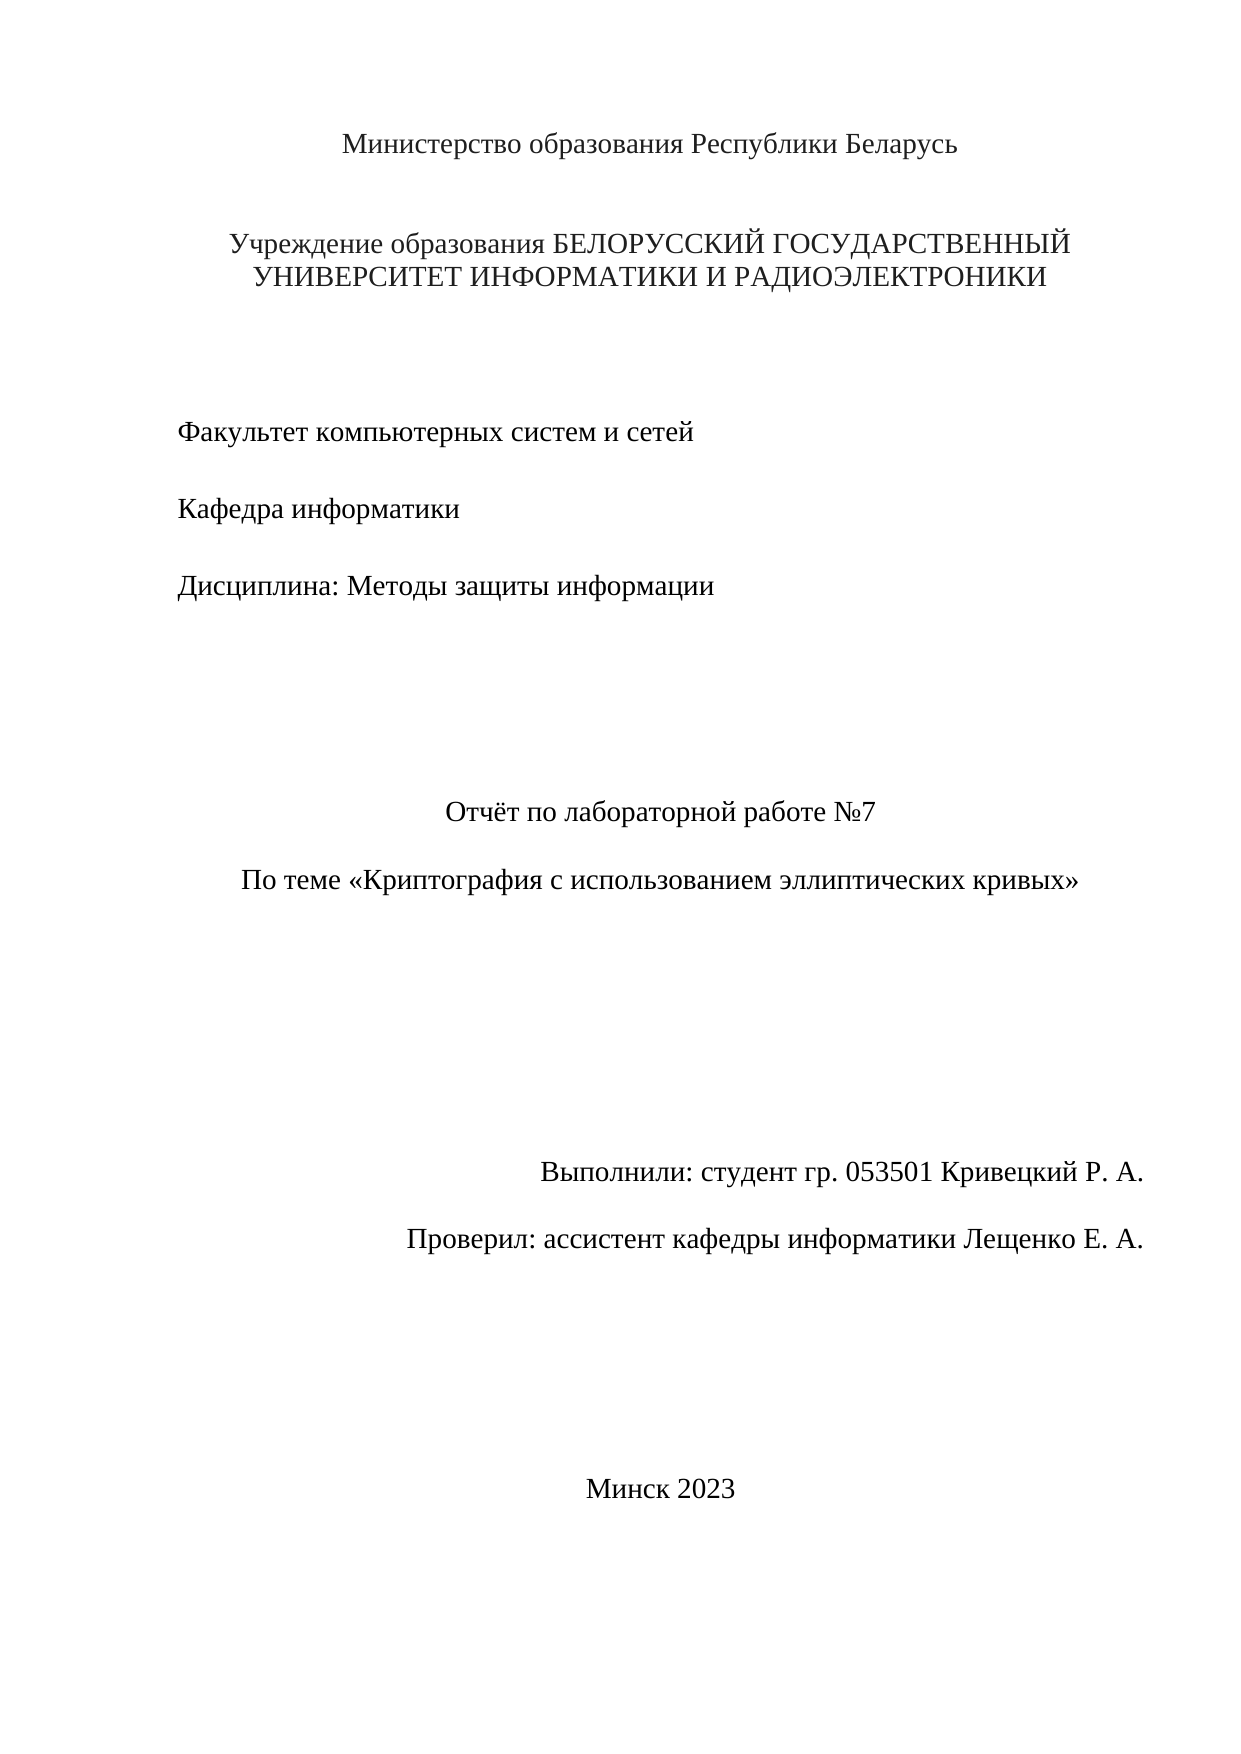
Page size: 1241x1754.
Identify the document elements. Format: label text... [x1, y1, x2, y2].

text Кафедра информатики [177, 491, 1122, 525]
text По теме «Криптография с использованием эллиптических кривых» [177, 862, 1143, 896]
text Министерство образования Республики Беларусь [177, 126, 1122, 159]
text Отчёт по лабораторной работе №7 [177, 794, 1144, 828]
text Факультет компьютерных систем и сетей [177, 414, 1122, 448]
text Выполнили: студент гр. 053501 Кривецкий Р. А. [177, 1154, 1144, 1188]
subtitle Дисциплина: Методы защиты информации [177, 568, 1152, 602]
text Проверил: ассистент кафедры информатики Лещенко Е. А. [177, 1222, 1144, 1255]
text Учреждение образования БЕЛОРУССКИЙ ГОСУДАРСТВЕННЫЙ УНИВЕРСИТЕТ ИНФОРМАТИКИ И РАДИОЭЛЕКТРОНИКИ [177, 226, 1122, 293]
text Минск 2023 [177, 1472, 1144, 1505]
